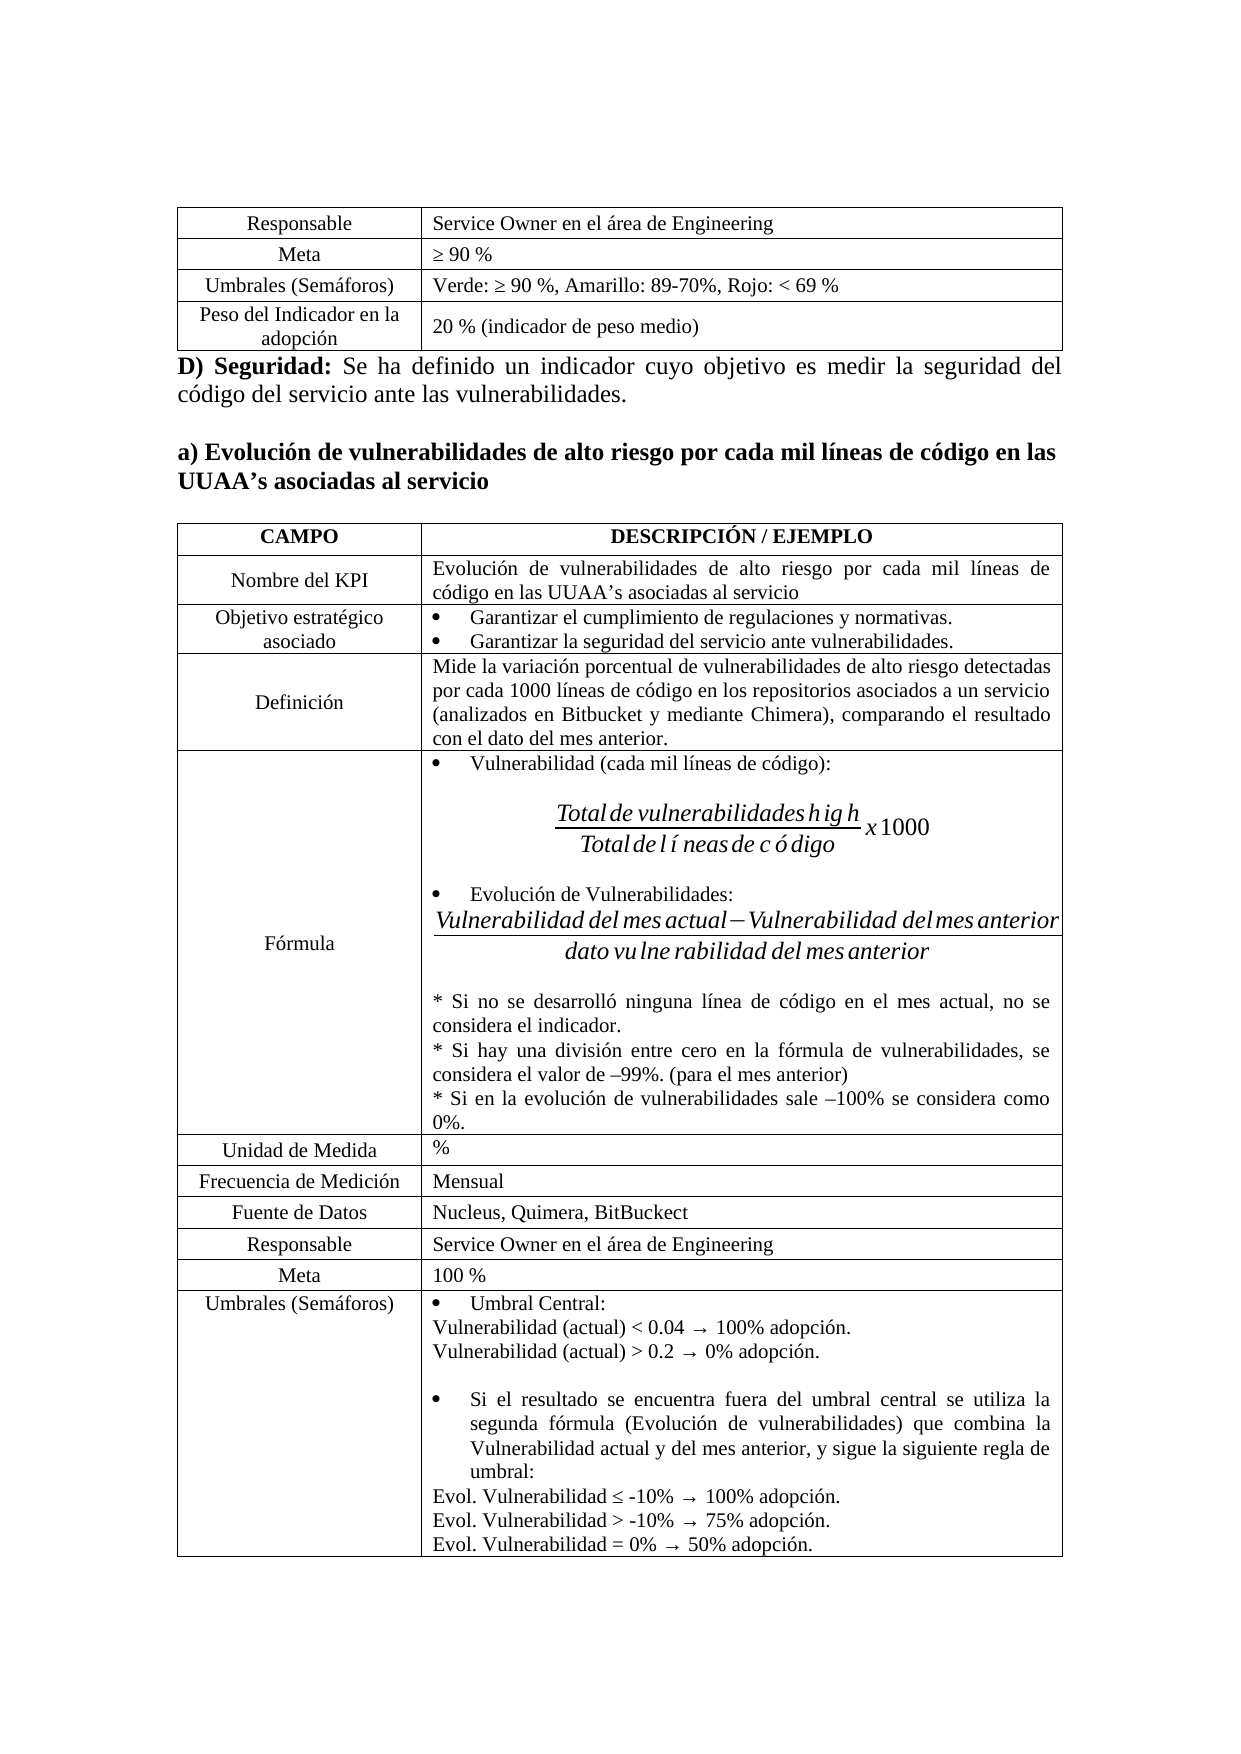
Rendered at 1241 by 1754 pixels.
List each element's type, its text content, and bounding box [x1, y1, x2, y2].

table_cell Fuente de Datos [178, 1197, 421, 1227]
table_header CAMPO [178, 524, 421, 554]
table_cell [178, 1291, 421, 1556]
table_cell % [422, 1135, 1062, 1165]
table_cell Nucleus, Quimera, BitBuckect [422, 1197, 1062, 1227]
text a) Evolución de vulnerabilidades de alto riesgo por cada mil líneas de código en las UUAA’s asociadas al servicio [177, 437, 1063, 494]
table_cell Responsable [178, 208, 421, 238]
table_cell Vulnerabilidad (cada mil líneas de código): Evolución de Vulnerabilidades: * Si no se desarrolló ninguna línea de código en el mes actual, no se considera el indicador. * Si hay una división entre cero en la fórmula de vulnerabilidades, se considera el valor de –99%. (para el mes anterior) * Si en la evolución de vulnerabilidades sale –100% se considera como 0%. [422, 751, 1062, 1134]
table_cell Peso del Indicador en la adopción [178, 302, 421, 350]
table_cell Garantizar el cumplimiento de regulaciones y normativas. Garantizar la seguridad del servicio ante vulnerabilidades. [422, 605, 1062, 653]
table_cell Frecuencia de Medición [178, 1166, 421, 1196]
table_cell Mide la variación porcentual de vulnerabilidades de alto riesgo detectadas por cada 1000 líneas de código en los repositorios asociados a un servicio (analizados en Bitbucket y mediante Chimera), comparando el resultado con el dato del mes anterior. [422, 654, 1062, 750]
table_cell Umbrales (Semáforos) [178, 270, 421, 301]
table_cell Unidad de Medida [178, 1135, 421, 1165]
table_cell 100 % [422, 1260, 1062, 1290]
table_cell Fórmula [178, 751, 421, 1134]
table_cell Evolución de vulnerabilidades de alto riesgo por cada mil líneas de código en las UUAA’s asociadas al servicio [422, 556, 1062, 604]
text D) Seguridad: Se ha definido un indicador cuyo objetivo es medir la seguridad del código del servicio ante las vulnerabilidades. [177, 351, 1063, 408]
table_cell Objetivo estratégico asociado [178, 605, 421, 653]
table_cell ≥ 90 % [422, 239, 1062, 269]
table_cell Responsable [178, 1229, 421, 1259]
table_cell Mensual [422, 1166, 1062, 1196]
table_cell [422, 1291, 1062, 1556]
table_cell Meta [178, 239, 421, 269]
table_header DESCRIPCIÓN / EJEMPLO [422, 524, 1062, 554]
table_cell 20 % (indicador de peso medio) [422, 302, 1062, 350]
table_cell Nombre del KPI [178, 556, 421, 604]
table_cell Service Owner en el área de Engineering [422, 208, 1062, 238]
table_cell Definición [178, 654, 421, 750]
table_cell Service Owner en el área de Engineering [422, 1229, 1062, 1259]
table_cell Meta [178, 1260, 421, 1290]
table_cell Verde: ≥ 90 %, Amarillo: 89-70%, Rojo: < 69 % [422, 270, 1062, 301]
